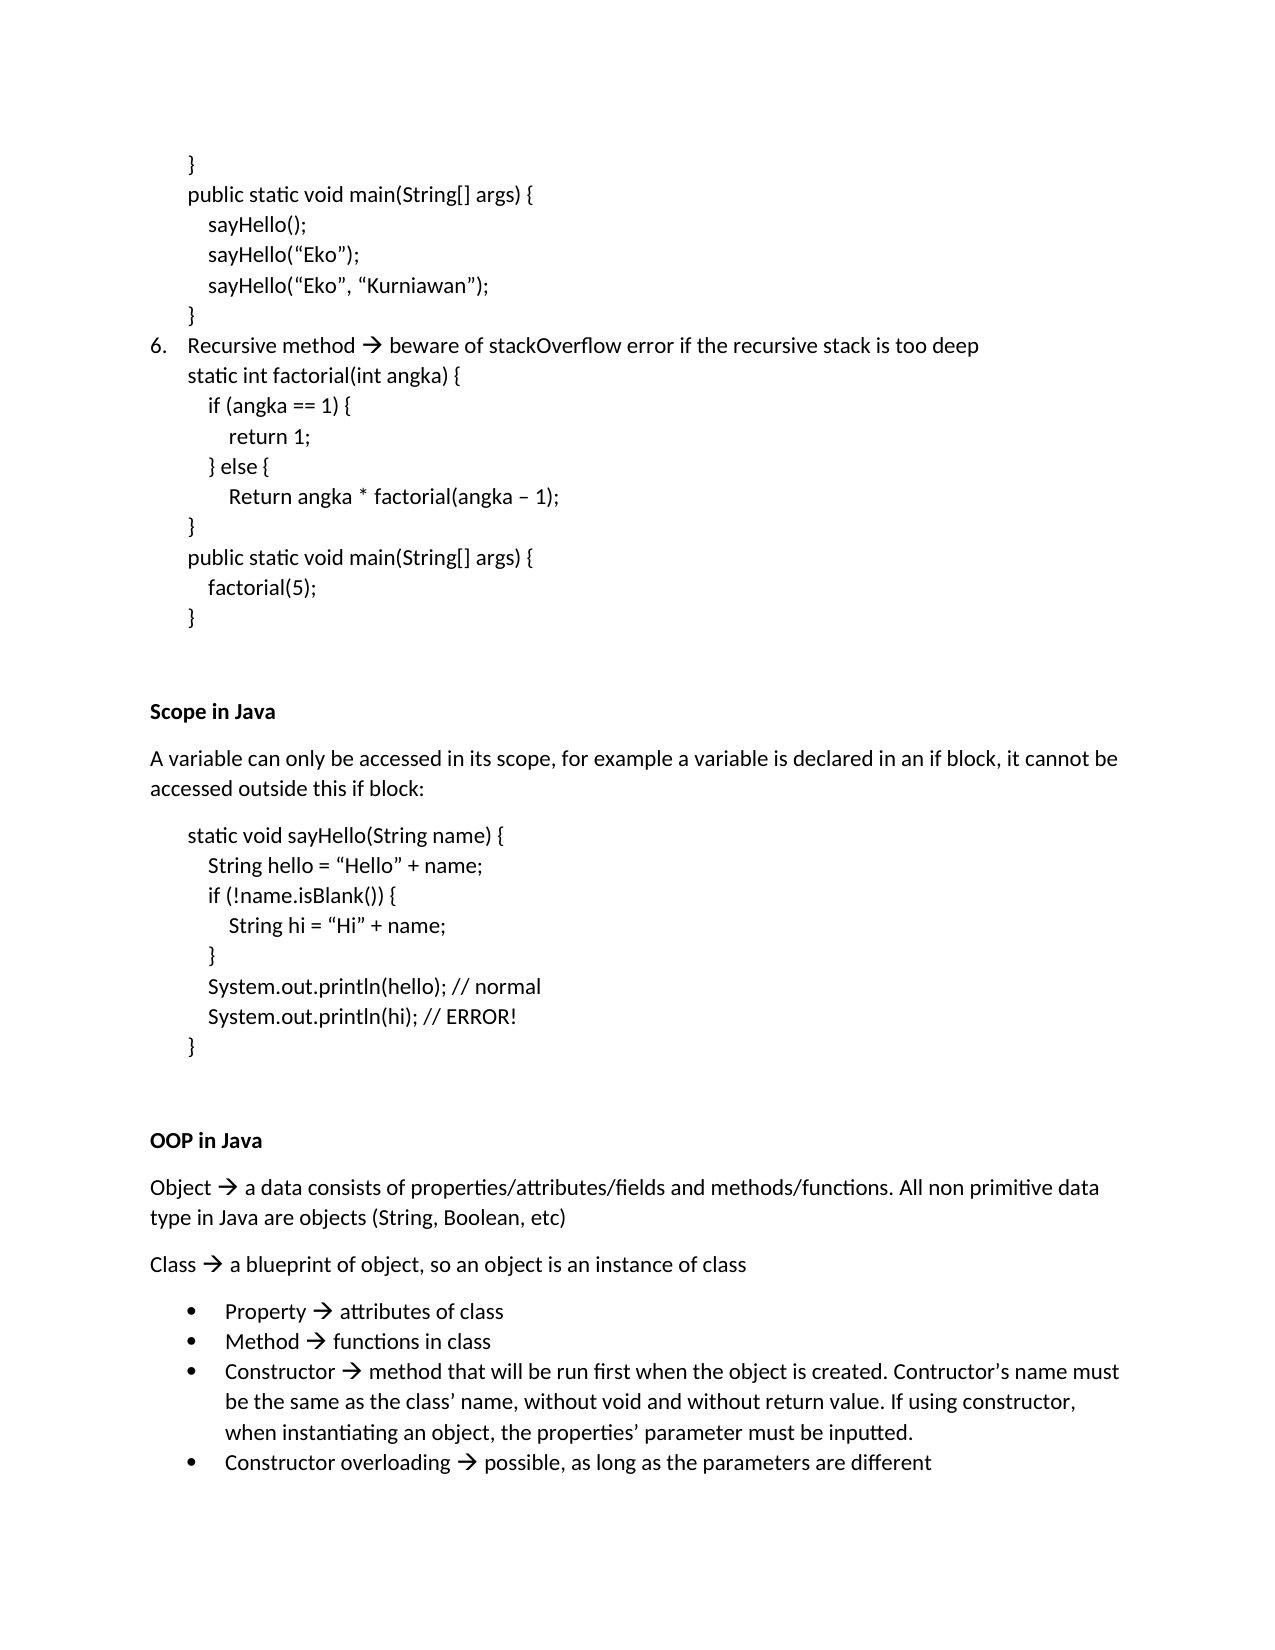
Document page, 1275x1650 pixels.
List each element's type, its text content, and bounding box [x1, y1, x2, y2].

list static int factorial(int angka) { [187, 361, 1125, 389]
list System.out.println(hello); // normal [187, 972, 1125, 1000]
list sayHello(); [187, 210, 1125, 238]
list sayHello(“Eko”); [187, 241, 1125, 269]
list Property attributes of class [187, 1297, 1125, 1325]
list Method functions in class [187, 1327, 1125, 1355]
list System.out.println(hi); // ERROR! [187, 1002, 1125, 1030]
list Recursive method beware of stackOverflow error if the recursive stack is too deep [150, 331, 1125, 359]
list String hello = “Hello” + name; [187, 851, 1125, 879]
list } [187, 603, 1125, 631]
list if (angka == 1) { [187, 392, 1125, 420]
list String hi = “Hi” + name; [187, 911, 1125, 939]
text A variable can only be accessed in its scope, for example a variable is declared in an if block, it cannot be accessed outside this if block: [150, 744, 1125, 802]
list Constructor overloading possible, as long as the parameters are different [187, 1448, 1125, 1476]
text OOP in Java [150, 1126, 1125, 1154]
list static void sayHello(String name) { [187, 821, 1125, 849]
list } [187, 942, 1125, 970]
list Constructor method that will be run first when the object is created. Contructor’s name must be the same as the class’ name, without void and without return value. If using constructor, when instantiating an object, the properties’ parameter must be inputted. [187, 1357, 1125, 1446]
list factorial(5); [187, 573, 1125, 601]
list Return angka * factorial(angka – 1); [187, 482, 1125, 510]
list sayHello(“Eko”, “Kurniawan”); [187, 271, 1125, 299]
text Class a blueprint of object, so an object is an instance of class [150, 1250, 1125, 1278]
list public static void main(String[] args) { [187, 180, 1125, 208]
list } else { [187, 452, 1125, 480]
list } [187, 512, 1125, 541]
list } [187, 1032, 1125, 1060]
list } [187, 301, 1125, 329]
list } [187, 150, 1125, 178]
text Scope in Java [150, 697, 1125, 725]
text Object a data consists of properties/attributes/fields and methods/functions. All non primitive data type in Java are objects (String, Boolean, etc) [150, 1173, 1125, 1231]
list return 1; [187, 422, 1125, 450]
list public static void main(String[] args) { [187, 543, 1125, 571]
list if (!name.isBlank()) { [187, 881, 1125, 909]
